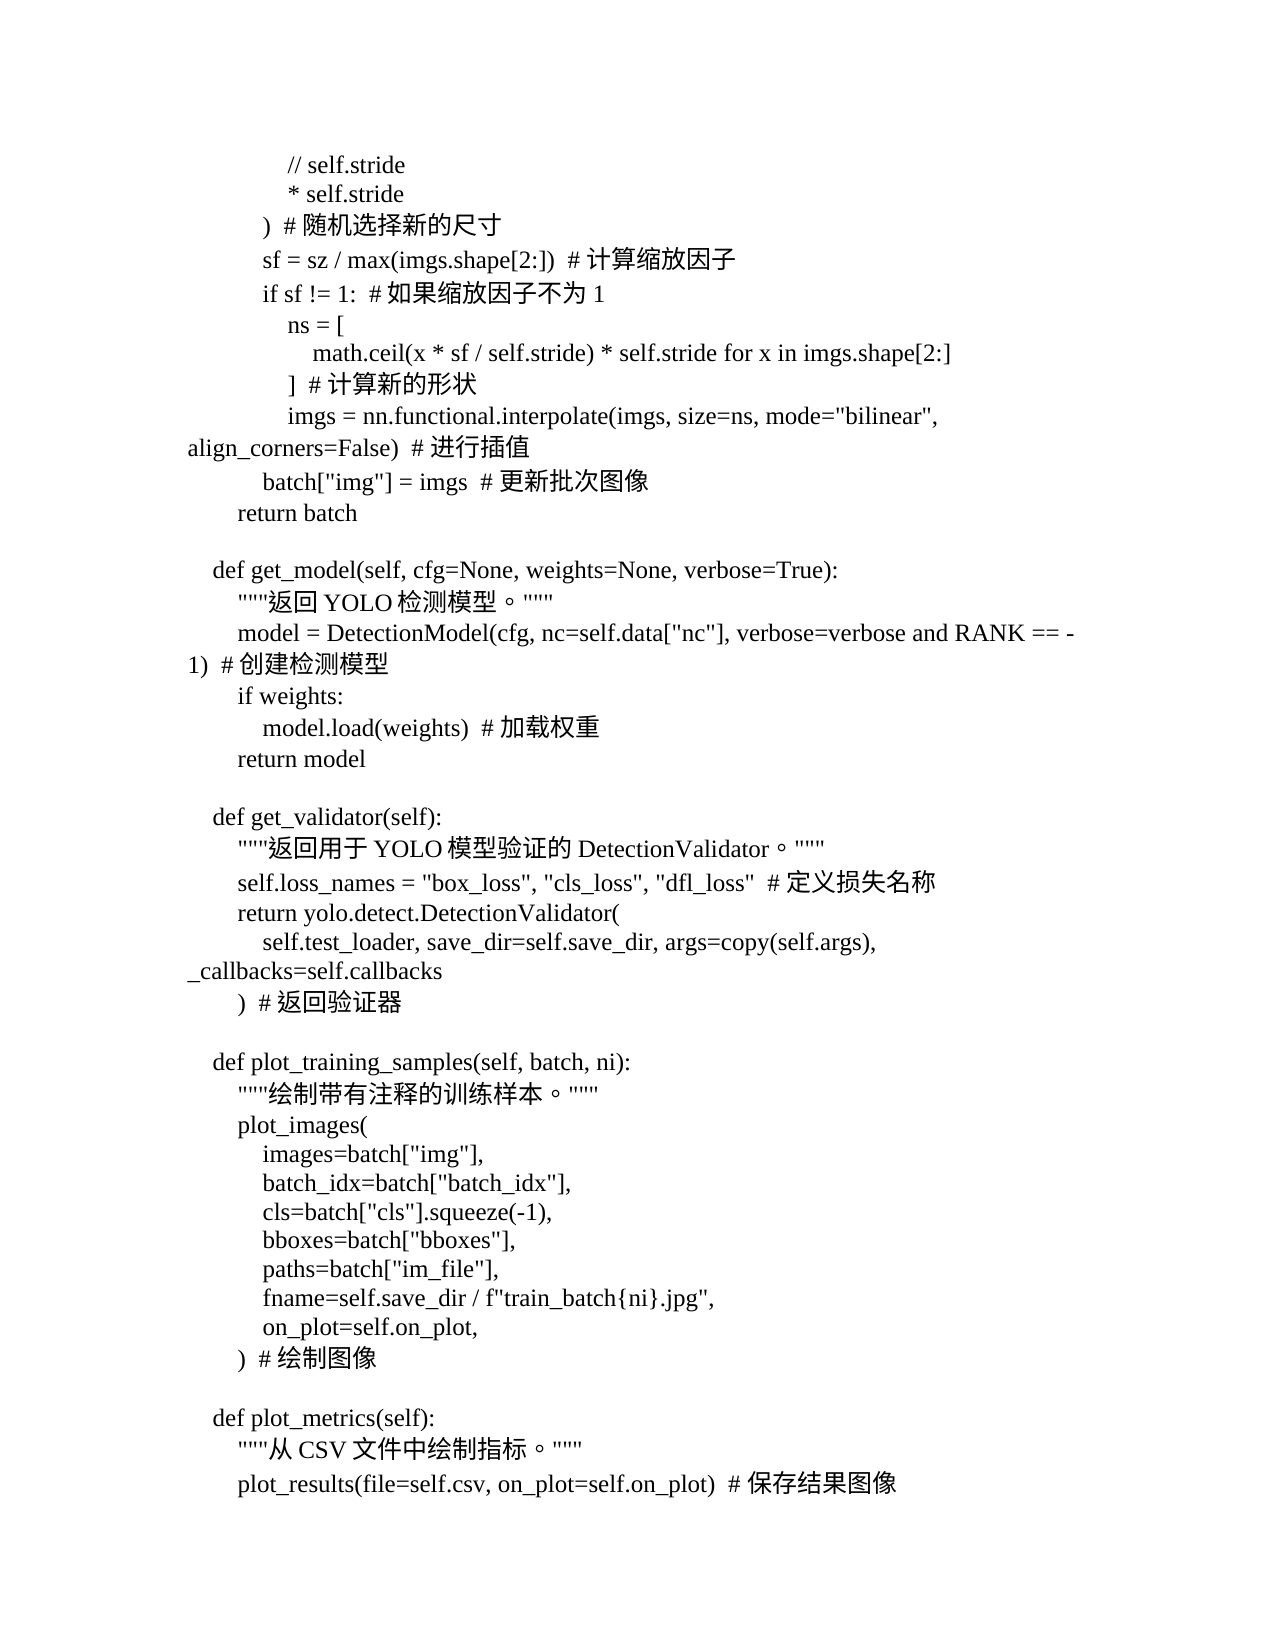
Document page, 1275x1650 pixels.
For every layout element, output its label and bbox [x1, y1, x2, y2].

text [187, 150, 1087, 1500]
